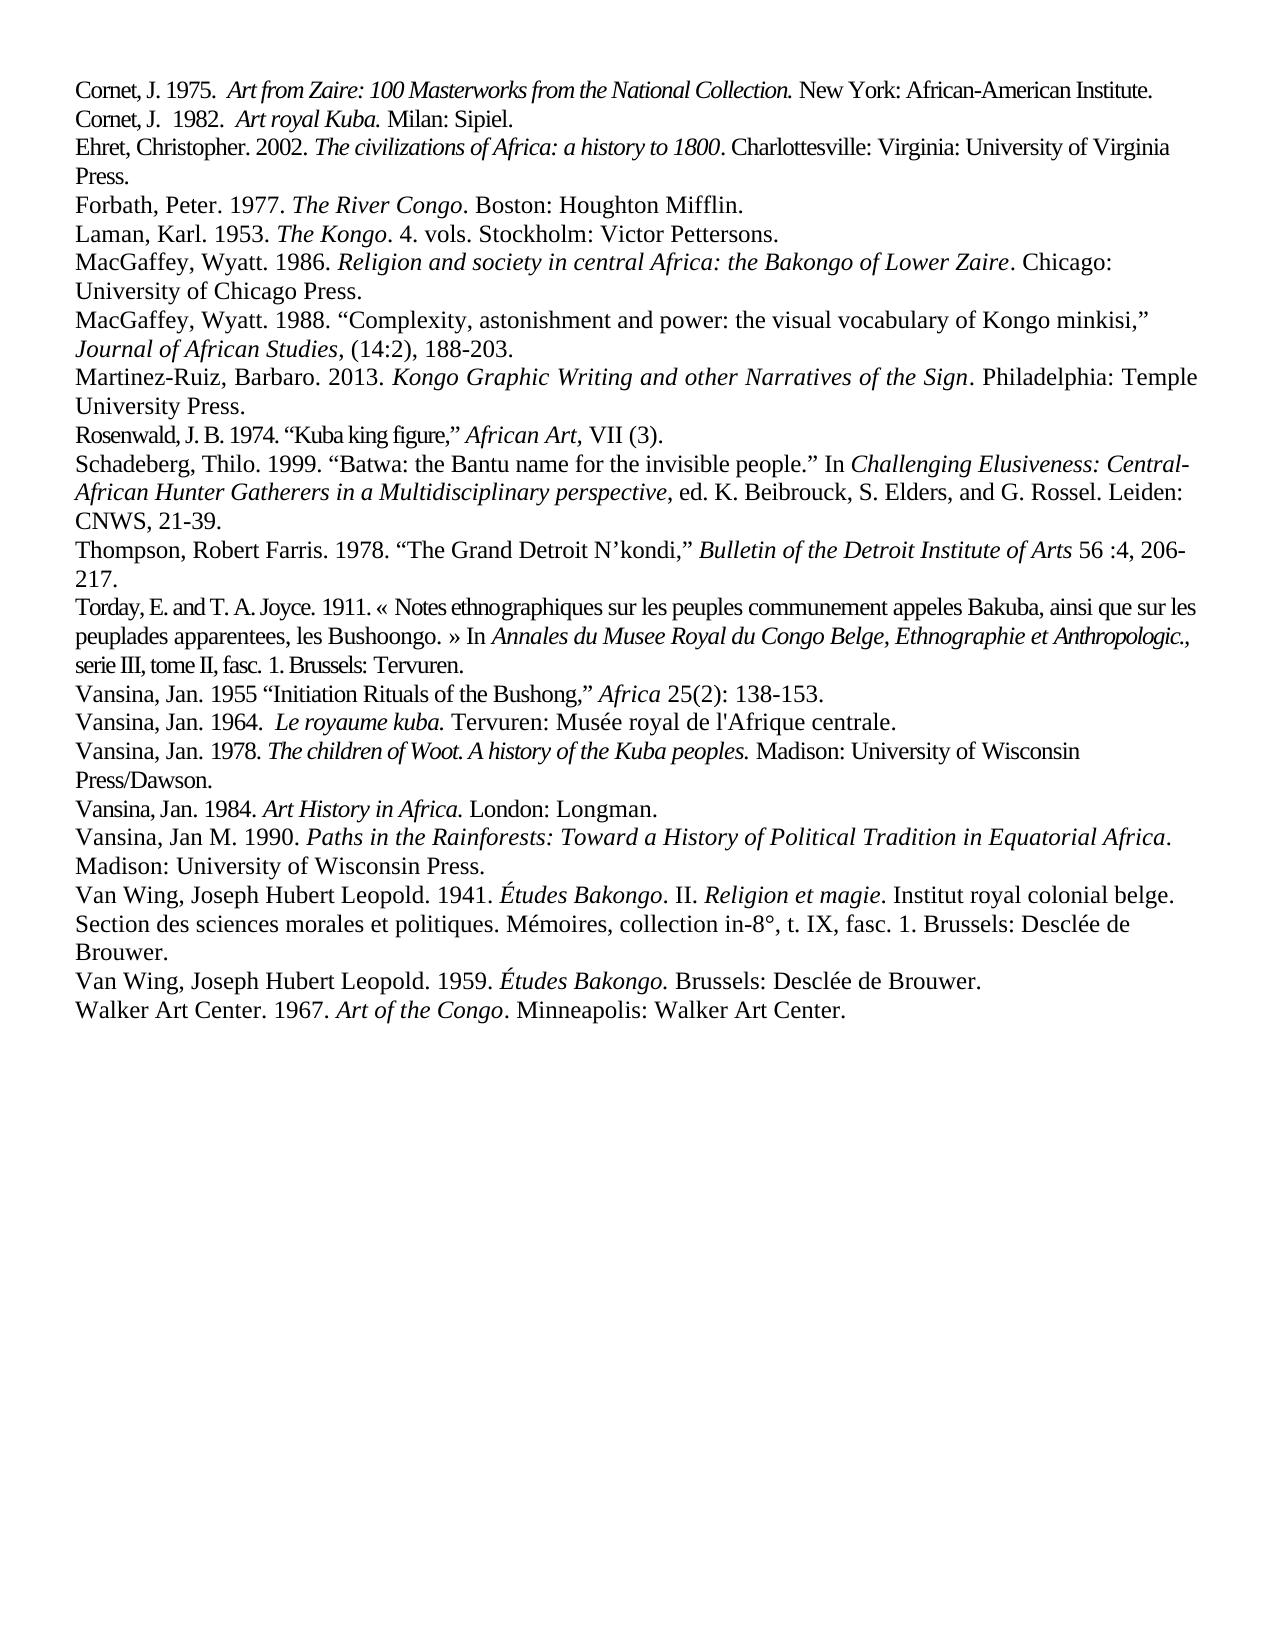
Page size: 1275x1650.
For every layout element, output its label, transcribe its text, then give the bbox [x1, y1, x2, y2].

text Laman, Karl. 1953. The Kongo. 4. vols. Stockholm: Victor Pettersons. [75, 219, 1200, 247]
text Schadeberg, Thilo. 1999. “Batwa: the Bantu name for the invisible people.” In Challenging Elusiveness: Central-African Hunter Gatherers in a Multidisciplinary perspective, ed. K. Beibrouck, S. Elders, and G. Rossel. Leiden: CNWS, 21-39. [75, 449, 1200, 535]
text Vansina, Jan. 1978. The children of Woot. A history of the Kuba peoples. Madison: University of Wisconsin Press/Dawson. [75, 736, 1200, 794]
text Rosenwald, J. B. 1974. “Kuba king figure,” African Art, VII (3). [75, 420, 1200, 449]
text Ehret, Christopher. 2002. The civilizations of Africa: a history to 1800. Charlottesville: Virginia: University of Virginia Press. [75, 132, 1200, 190]
text Vansina, Jan. 1984. Art History in Africa. London: Longman. [75, 794, 1200, 822]
text Torday, E. and T. A. Joyce. 1911. « Notes ethnographiques sur les peuples communement appeles Bakuba, ainsi que sur les peuplades apparentees, les Bushoongo. » In Annales du Musee Royal du Congo Belge, Ethnographie et Anthropologic., serie III, tome II, fasc. 1. Brussels: Tervuren. [75, 592, 1200, 679]
text Martinez-Ruiz, Barbaro. 2013. Kongo Graphic Writing and other Narratives of the Sign. Philadelphia: Temple University Press. [75, 362, 1198, 420]
text Cornet, J. 1975. Art from Zaire: 100 Masterworks from the National Collection. New York: African-American Institute. [75, 75, 1200, 104]
text Van Wing, Joseph Hubert Leopold. 1959. Études Bakongo. Brussels: Desclée de Brouwer. [75, 966, 1200, 995]
text MacGaffey, Wyatt. 1986. Religion and society in central Africa: the Bakongo of Lower Zaire. Chicago: University of Chicago Press. [75, 247, 1200, 305]
text Forbath, Peter. 1977. The River Congo. Boston: Houghton Mifflin. [75, 190, 1200, 219]
text Cornet, J. 1982. Art royal Kuba. Milan: Sipiel. [75, 104, 1200, 132]
text Vansina, Jan. 1955 “Initiation Rituals of the Bushong,” Africa 25(2): 138-153. [75, 679, 1200, 707]
text Walker Art Center. 1967. Art of the Congo. Minneapolis: Walker Art Center. [75, 995, 1200, 1024]
text Vansina, Jan. 1964. Le royaume kuba. Tervuren: Musée royal de l'Afrique centrale. [75, 707, 1200, 736]
text MacGaffey, Wyatt. 1988. “Complexity, astonishment and power: the visual vocabulary of Kongo minkisi,” Journal of African Studies, (14:2), 188-203. [75, 305, 1200, 362]
text Vansina, Jan M. 1990. Paths in the Rainforests: Toward a History of Political Tradition in Equatorial Africa. Madison: University of Wisconsin Press. [75, 822, 1200, 880]
text Van Wing, Joseph Hubert Leopold. 1941. Études Bakongo. II. Religion et magie. Institut royal colonial belge. Section des sciences morales et politiques. Mémoires, collection in-8°, t. IX, fasc. 1. Brussels: Desclée de Brouwer. [75, 880, 1200, 966]
text Thompson, Robert Farris. 1978. “The Grand Detroit N’kondi,” Bulletin of the Detroit Institute of Arts 56 :4, 206-217. [75, 535, 1200, 592]
